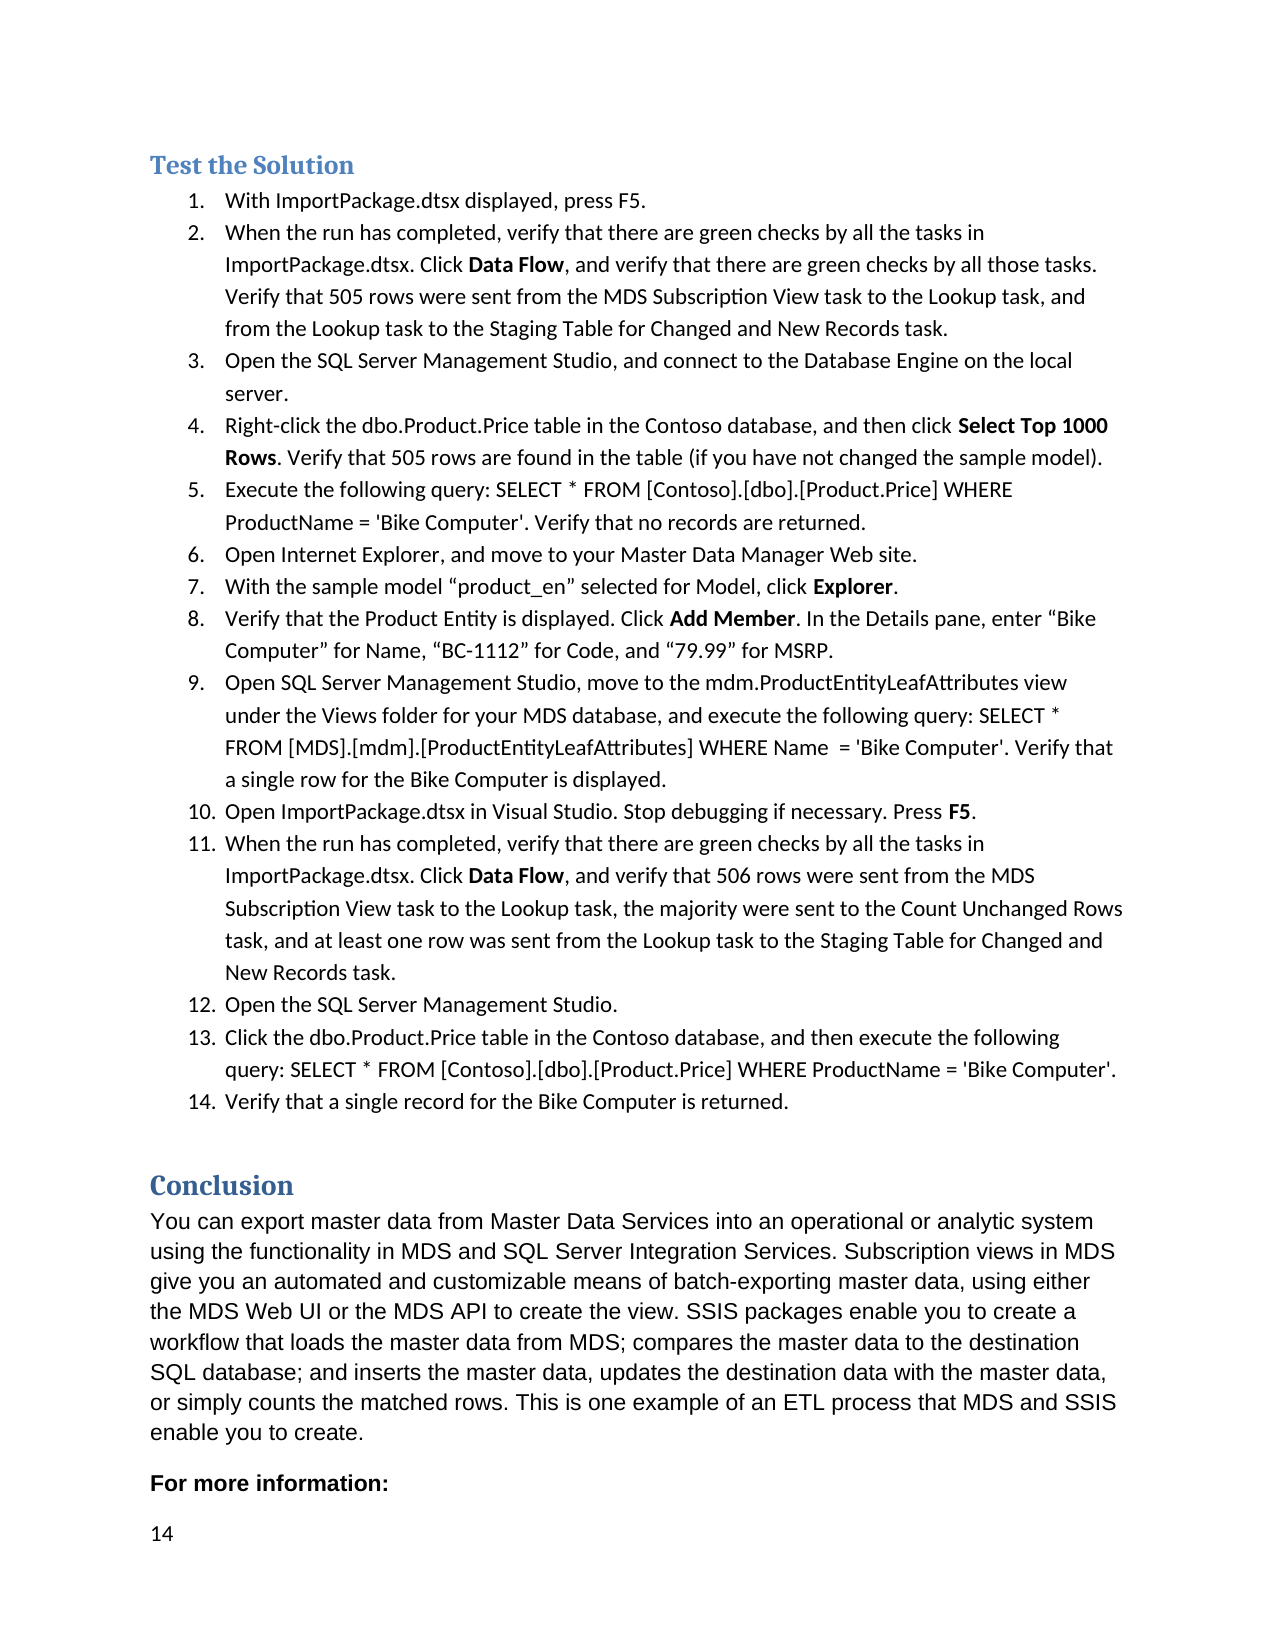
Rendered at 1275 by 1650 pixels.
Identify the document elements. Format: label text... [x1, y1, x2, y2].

list Execute the following query: SELECT * FROM [Contoso].[dbo].[Product.Price] WHERE ProductName = 'Bike Computer'. Verify that no records are returned. [187, 475, 1125, 536]
text For more information: [150, 1470, 1125, 1497]
list Verify that the Product Entity is displayed. Click Add Member. In the Details pane, enter “Bike Computer” for Name, “BC-1112” for Code, and “79.99” for MSRP. [187, 604, 1125, 664]
list Open SQL Server Management Studio, move to the mdm.ProductEntityLeafAttributes view under the Views folder for your MDS database, and execute the following query: SELECT * FROM [MDS].[mdm].[ProductEntityLeafAttributes] WHERE Name = 'Bike Computer'. Verify that a single row for the Bike Computer is displayed. [187, 668, 1125, 793]
subtitle Conclusion [150, 1169, 1125, 1203]
list Open the SQL Server Management Studio, and connect to the Database Engine on the local server. [187, 347, 1125, 407]
list Right-click the dbo.Product.Price table in the Contoso database, and then click Select Top 1000 Rows. Verify that 505 rows are found in the table (if you have not changed the sample model). [187, 411, 1125, 471]
list Open Internet Explorer, and move to your Master Data Manager Web site. [187, 540, 1125, 568]
list With the sample model “product_en” selected for Model, click Explorer. [187, 572, 1125, 600]
subtitle Test the Solution [150, 150, 1125, 181]
list When the run has completed, verify that there are green checks by all the tasks in ImportPackage.dtsx. Click Data Flow, and verify that there are green checks by all those tasks. Verify that 505 rows were sent from the MDS Subscription View task to the Lookup task, and from the Lookup task to the Staging Table for Changed and New Records task. [187, 218, 1125, 342]
text You can export master data from Master Data Services into an operational or analytic system using the functionality in MDS and SQL Server Integration Services. Subscription views in MDS give you an automated and customizable means of batch-exporting master data, using either the MDS Web UI or the MDS API to create the view. SSIS packages enable you to create a workflow that loads the master data from MDS; compares the master data to the destination SQL database; and inserts the master data, updates the destination data with the master data, or simply counts the matched rows. This is one example of an ETL process that MDS and SSIS enable you to create. [150, 1208, 1125, 1446]
list Verify that a single record for the Bike Computer is returned. [187, 1087, 1125, 1115]
list Click the dbo.Product.Price table in the Contoso database, and then execute the following query: SELECT * FROM [Contoso].[dbo].[Product.Price] WHERE ProductName = 'Bike Computer'. [187, 1023, 1125, 1083]
list Open the SQL Server Management Studio. [187, 990, 1125, 1018]
list Open ImportPackage.dtsx in Visual Studio. Stop debugging if necessary. Press F5. [187, 797, 1125, 825]
list When the run has completed, verify that there are green checks by all the tasks in ImportPackage.dtsx. Click Data Flow, and verify that 506 rows were sent from the MDS Subscription View task to the Lookup task, the majority were sent to the Count Unchanged Rows task, and at least one row was sent from the Lookup task to the Staging Table for Changed and New Records task. [187, 829, 1125, 986]
list With ImportPackage.dtsx displayed, press F5. [187, 186, 1125, 214]
